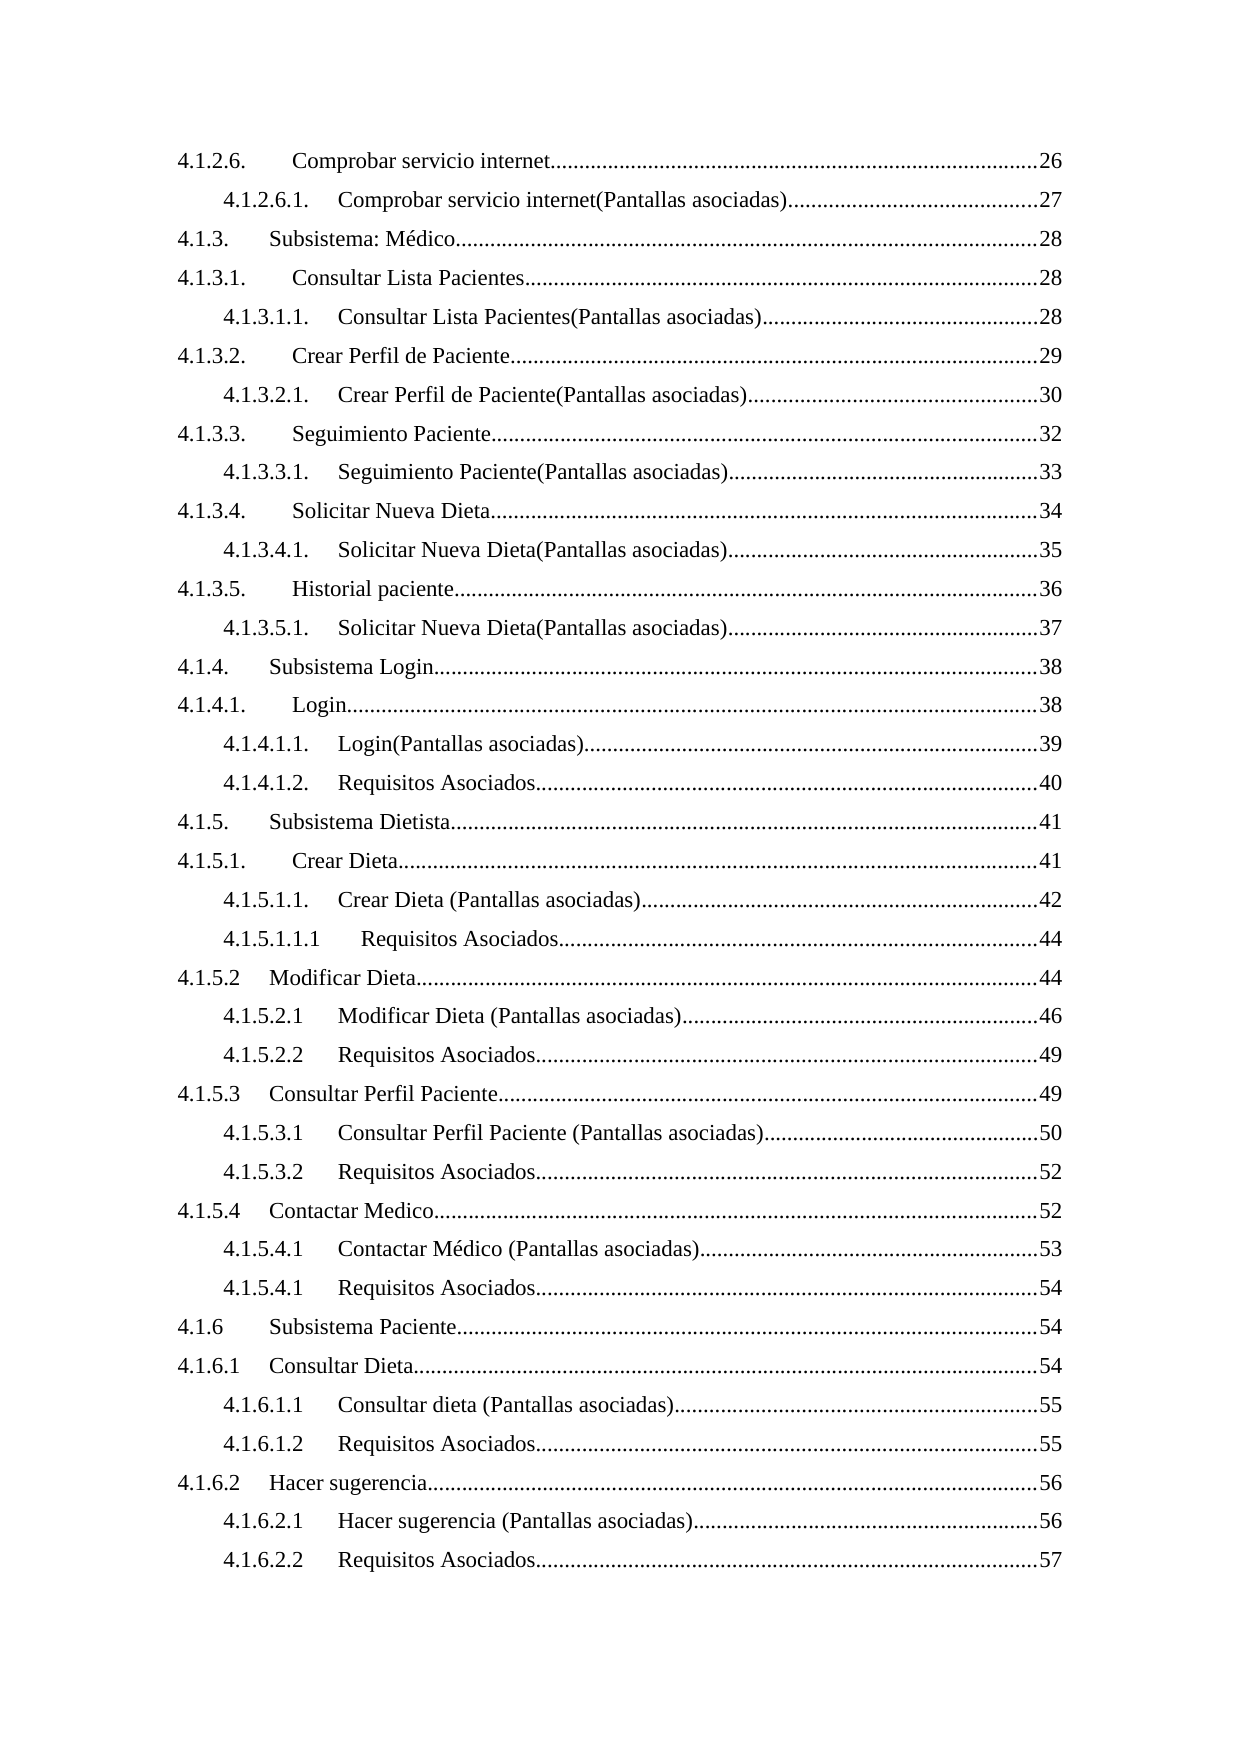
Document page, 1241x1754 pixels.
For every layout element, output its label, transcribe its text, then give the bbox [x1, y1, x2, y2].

text 4.1.3.5. Historial paciente 36 [177, 575, 1063, 601]
text 4.1.5.2.1 Modificar Dieta (Pantallas asociadas) 46 [223, 1002, 1063, 1029]
text 4.1.5.1. Crear Dieta 41 [177, 847, 1063, 873]
text 4.1.4.1.2. Requisitos Asociados 40 [223, 769, 1063, 796]
text 4.1.2.6. Comprobar servicio internet 26 [177, 148, 1063, 174]
text 4.1.5.1.1.1 Requisitos Asociados 44 [223, 925, 1063, 951]
text 4.1.6.1 Consultar Dieta 54 [177, 1352, 1063, 1378]
text 4.1.6.2.1 Hacer sugerencia (Pantallas asociadas) 56 [223, 1507, 1063, 1534]
text 4.1.3.5.1. Solicitar Nueva Dieta(Pantallas asociadas) 37 [223, 614, 1063, 640]
text 4.1.5.2 Modificar Dieta 44 [177, 963, 1063, 990]
text 4.1.6.2.2 Requisitos Asociados 57 [223, 1546, 1063, 1573]
text 4.1.6 Subsistema Paciente 54 [177, 1313, 1063, 1339]
text 4.1.5.4 Contactar Medico 52 [177, 1197, 1063, 1223]
text 4.1.4.1. Login 38 [177, 692, 1063, 718]
text 4.1.6.1.1 Consultar dieta (Pantallas asociadas) 55 [223, 1391, 1063, 1417]
text 4.1.3.2.1. Crear Perfil de Paciente(Pantallas asociadas) 30 [223, 381, 1063, 407]
text 4.1.6.2 Hacer sugerencia 56 [177, 1469, 1063, 1495]
text 4.1.5.2.2 Requisitos Asociados 49 [223, 1041, 1063, 1068]
text 4.1.5.3.2 Requisitos Asociados 52 [223, 1158, 1063, 1184]
text 4.1.3.1. Consultar Lista Pacientes 28 [177, 264, 1063, 291]
text 4.1.3.4. Solicitar Nueva Dieta 34 [177, 497, 1063, 524]
text 4.1.3. Subsistema: Médico 28 [177, 225, 1063, 252]
text 4.1.3.3. Seguimiento Paciente 32 [177, 419, 1063, 446]
text 4.1.5.3.1 Consultar Perfil Paciente (Pantallas asociadas) 50 [223, 1119, 1063, 1145]
text 4.1.2.6.1. Comprobar servicio internet(Pantallas asociadas) 27 [223, 186, 1063, 213]
text 4.1.3.2. Crear Perfil de Paciente 29 [177, 342, 1063, 368]
text 4.1.5.4.1 Requisitos Asociados 54 [223, 1274, 1063, 1301]
text 4.1.5.1.1. Crear Dieta (Pantallas asociadas) 42 [223, 886, 1063, 912]
text 4.1.4.1.1. Login(Pantallas asociadas) 39 [223, 730, 1063, 757]
text 4.1.5.3 Consultar Perfil Paciente 49 [177, 1080, 1063, 1106]
text 4.1.3.4.1. Solicitar Nueva Dieta(Pantallas asociadas) 35 [223, 536, 1063, 562]
text 4.1.3.3.1. Seguimiento Paciente(Pantallas asociadas) 33 [223, 458, 1063, 485]
text 4.1.3.1.1. Consultar Lista Pacientes(Pantallas asociadas) 28 [223, 303, 1063, 329]
text 4.1.6.1.2 Requisitos Asociados 55 [223, 1430, 1063, 1456]
text 4.1.4. Subsistema Login 38 [177, 653, 1063, 679]
text 4.1.5.4.1 Contactar Médico (Pantallas asociadas) 53 [223, 1236, 1063, 1262]
text 4.1.5. Subsistema Dietista 41 [177, 808, 1063, 834]
